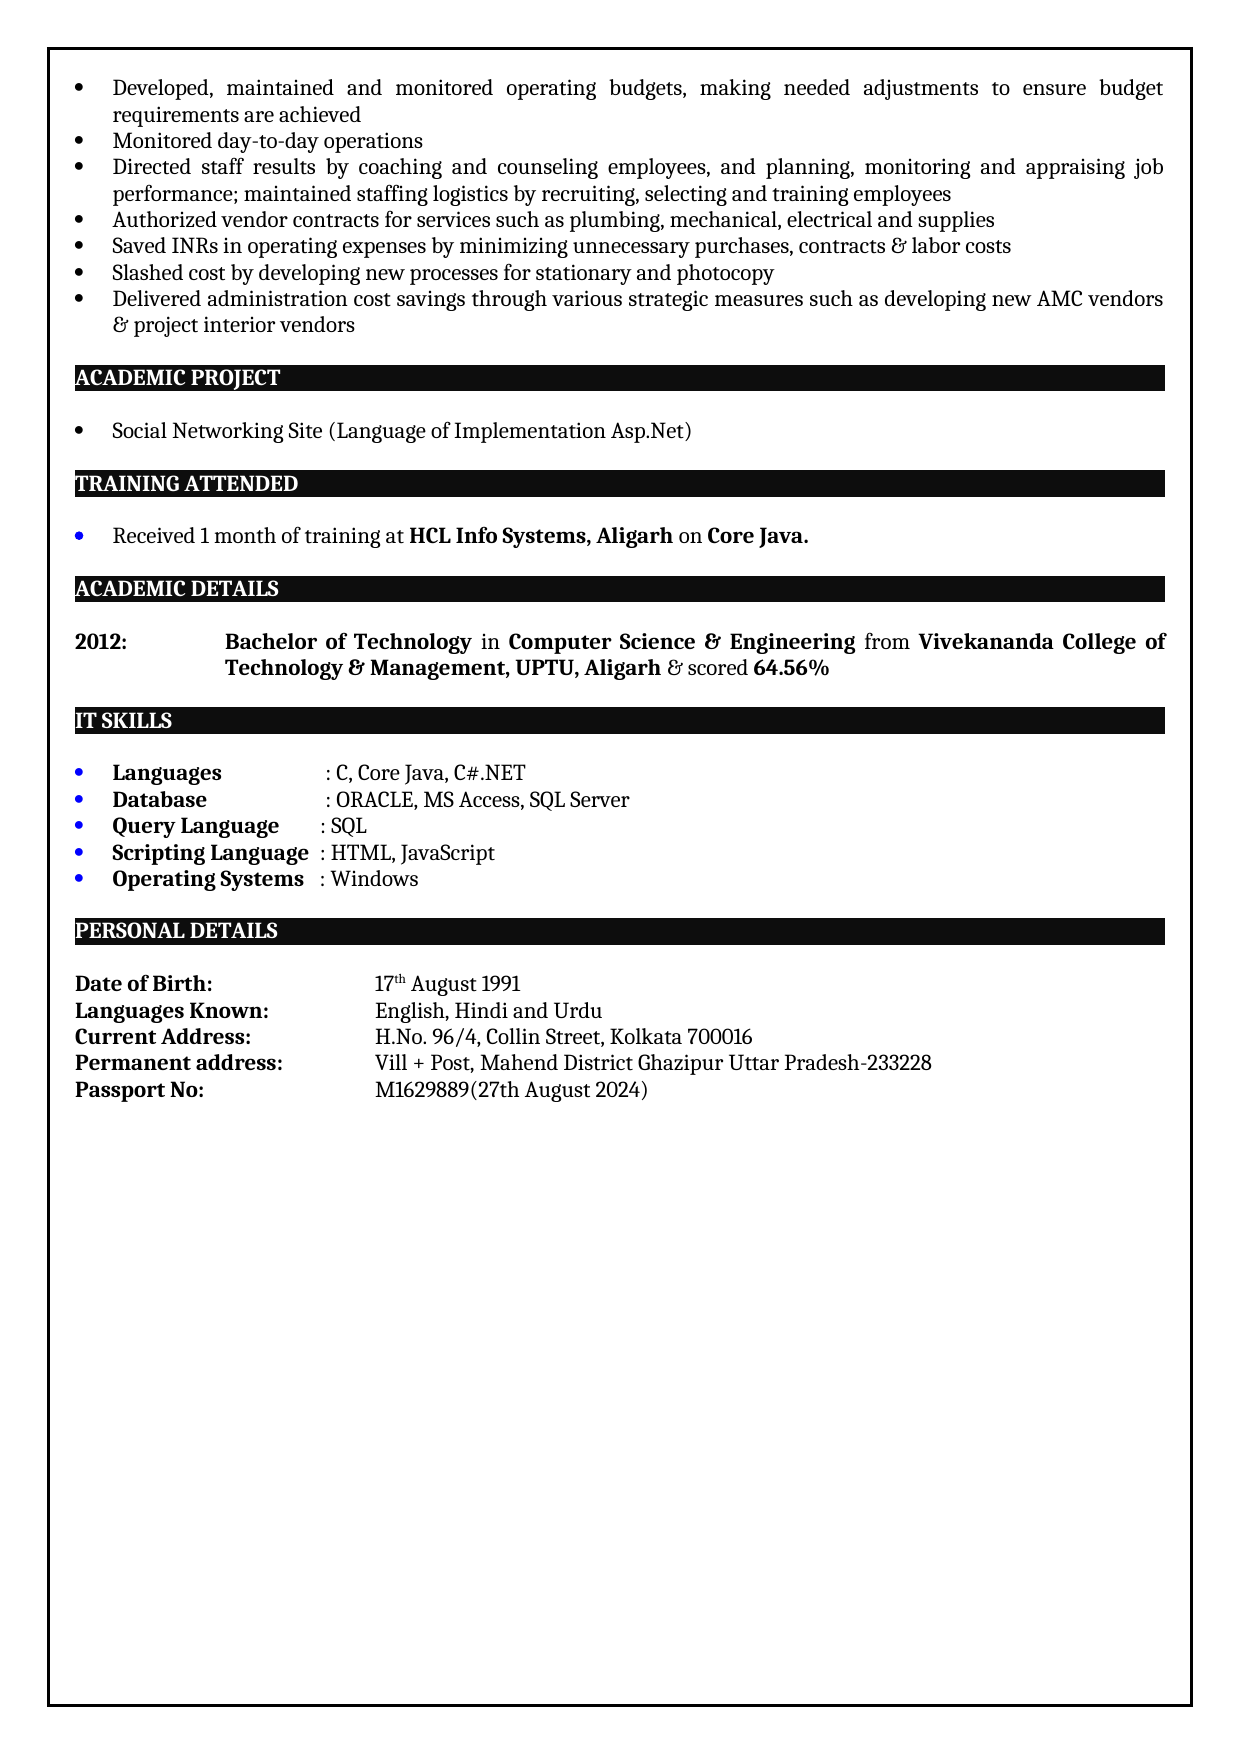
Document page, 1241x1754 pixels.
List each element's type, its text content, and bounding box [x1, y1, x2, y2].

list Delivered administration cost savings through various strategic measures such as developing new AMC vendors & project interior vendors [75, 286, 1165, 338]
list Database : ORACLE, MS Access, SQL Server [75, 787, 1165, 813]
text ACADEMIC PROJECT [75, 365, 1165, 391]
text PERSONAL DETAILS [75, 918, 1165, 945]
list Query Language : SQL [75, 813, 1165, 839]
list Saved INRs in operating expenses by minimizing unnecessary purchases, contracts & labor costs [75, 233, 1165, 259]
list Authorized vendor contracts for services such as plumbing, mechanical, electrical and supplies [75, 207, 1165, 233]
list Directed staff results by coaching and counseling employees, and planning, monitoring and appraising job performance; maintained staffing logistics by recruiting, selecting and training employees [75, 154, 1165, 207]
text IT SKILLS [75, 707, 1165, 734]
list Languages : C, Core Java, C#.NET [75, 760, 1165, 787]
text 2012: Bachelor of Technology in Computer Science & Engineering from Vivekananda College of Technology & Management, UPTU, Aligarh & scored 64.56% [75, 628, 1165, 681]
text TRAINING ATTENDED [75, 470, 1165, 497]
list Slashed cost by developing new processes for stationary and photocopy [75, 259, 1165, 286]
text Passport No: M1629889(27th August 2024) [75, 1076, 1165, 1103]
list Scripting Language : HTML, JavaScript [75, 839, 1165, 866]
text Languages Known: English, Hindi and Urdu [75, 997, 1165, 1024]
list Operating Systems : Windows [75, 866, 1165, 892]
list Monitored day-to-day operations [75, 128, 1165, 154]
text Permanent address: Vill + Post, Mahend District Ghazipur Uttar Pradesh-233228 [75, 1050, 1165, 1076]
list Developed, maintained and monitored operating budgets, making needed adjustments to ensure budget requirements are achieved [75, 75, 1165, 128]
text Current Address: H.No. 96/4, Collin Street, Kolkata 700016 [75, 1024, 1165, 1050]
text ACADEMIC DETAILS [75, 576, 1165, 602]
text Date of Birth: 17th August 1991 [75, 971, 1165, 997]
list Social Networking Site (Language of Implementation Asp.Net) [75, 418, 1165, 444]
list Received 1 month of training at HCL Info Systems, Aligarh on Core Java. [75, 523, 1165, 549]
